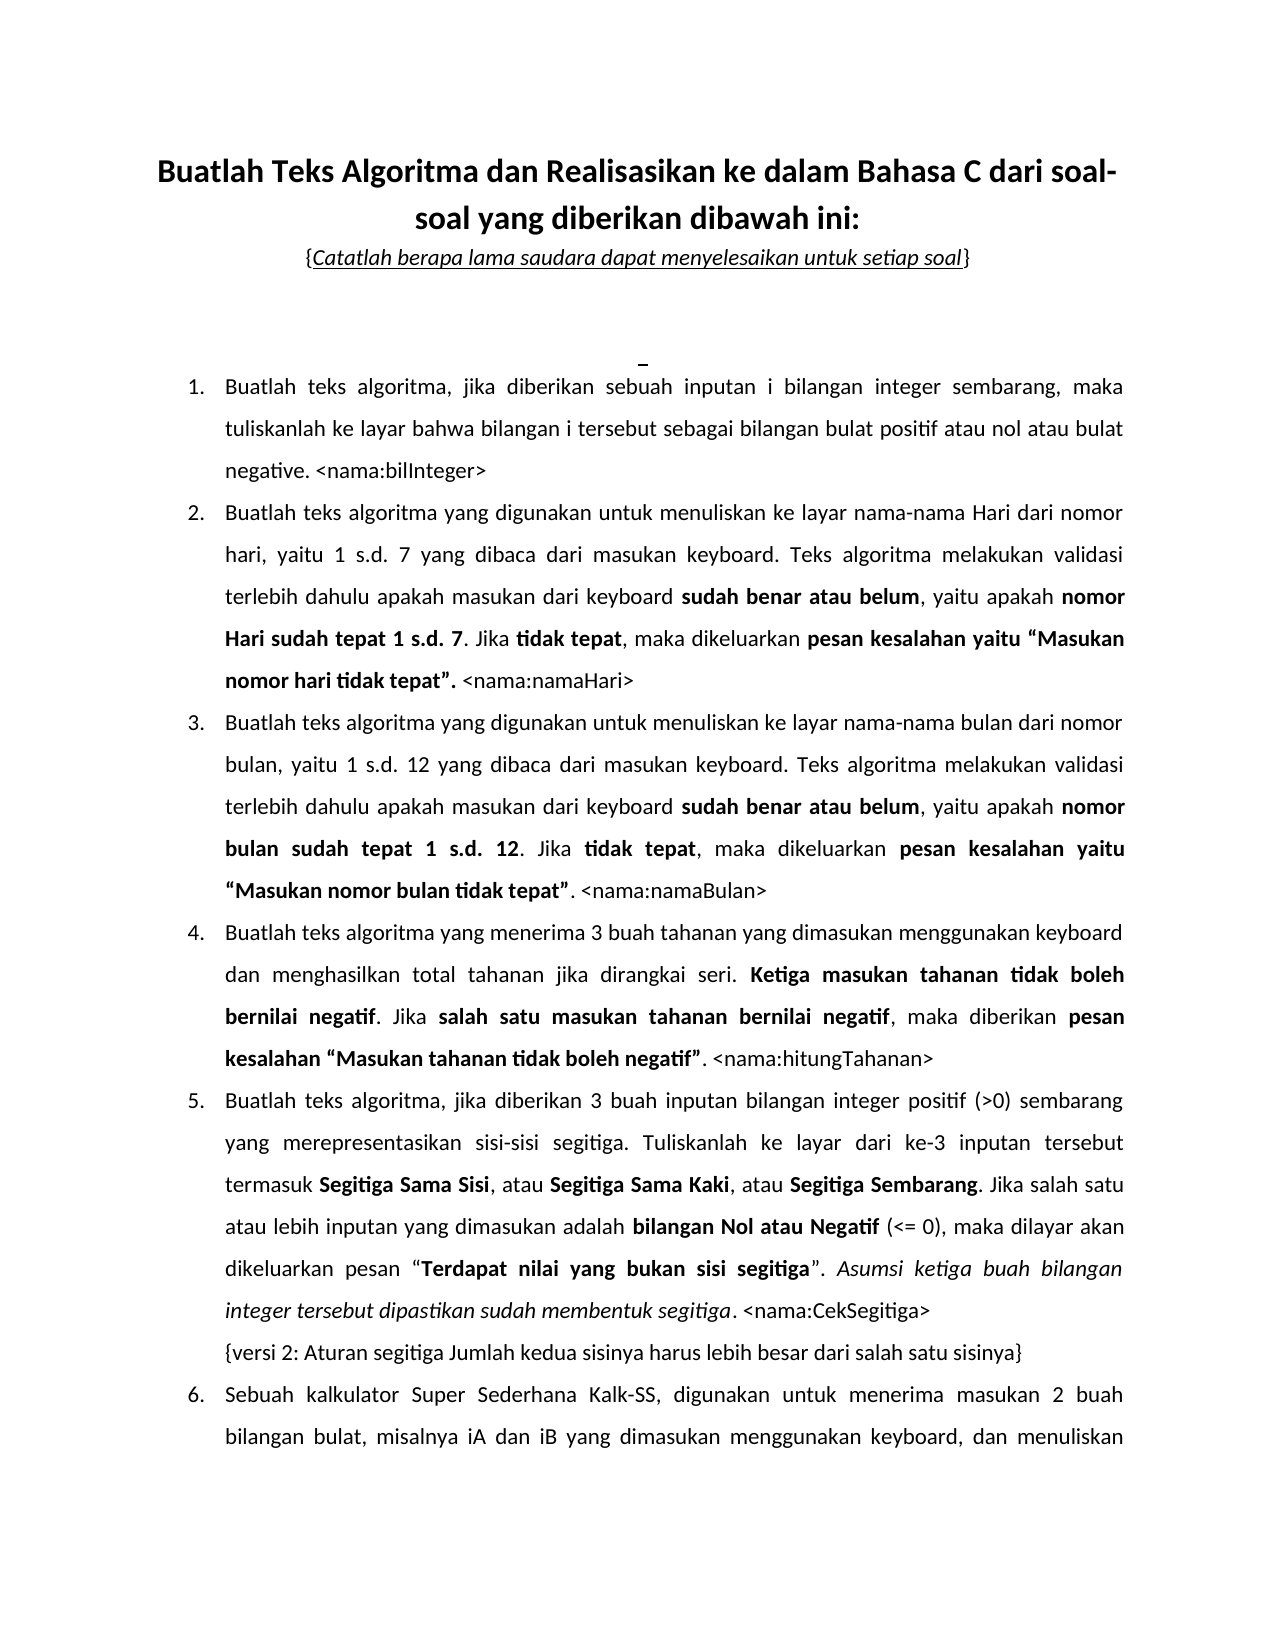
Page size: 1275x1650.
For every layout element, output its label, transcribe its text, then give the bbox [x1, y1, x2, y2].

list Buatlah teks algoritma yang digunakan untuk menuliskan ke layar nama-nama bulan dari nomor bulan, yaitu 1 s.d. 12 yang dibaca dari masukan keyboard. Teks algoritma melakukan validasi terlebih dahulu apakah masukan dari keyboard sudah benar atau belum, yaitu apakah nomor bulan sudah tepat 1 s.d. 12. Jika tidak tepat, maka dikeluarkan pesan kesalahan yaitu “Masukan nomor bulan tidak tepat”. <nama:namaBulan> [187, 708, 1125, 904]
list {versi 2: Aturan segitiga Jumlah kedua sisinya harus lebih besar dari salah satu sisinya} [225, 1338, 1125, 1366]
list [187, 1380, 1125, 1450]
text Buatlah Teks Algoritma dan Realisasikan ke dalam Bahasa C dari soal-soal yang diberikan dibawah ini: [150, 150, 1125, 237]
list Buatlah teks algoritma, jika diberikan sebuah inputan i bilangan integer sembarang, maka tuliskanlah ke layar bahwa bilangan i tersebut sebagai bilangan bulat positif atau nol atau bulat negative. <nama:bilInteger> [187, 372, 1125, 484]
list Buatlah teks algoritma yang menerima 3 buah tahanan yang dimasukan menggunakan keyboard dan menghasilkan total tahanan jika dirangkai seri. Ketiga masukan tahanan tidak boleh bernilai negatif. Jika salah satu masukan tahanan bernilai negatif, maka diberikan pesan kesalahan “Masukan tahanan tidak boleh negatif”. <nama:hitungTahanan> [187, 918, 1125, 1072]
text {Catatlah berapa lama saudara dapat menyelesaikan untuk setiap soal} [150, 243, 1125, 272]
list Buatlah teks algoritma yang digunakan untuk menuliskan ke layar nama-nama Hari dari nomor hari, yaitu 1 s.d. 7 yang dibaca dari masukan keyboard. Teks algoritma melakukan validasi terlebih dahulu apakah masukan dari keyboard sudah benar atau belum, yaitu apakah nomor Hari sudah tepat 1 s.d. 7. Jika tidak tepat, maka dikeluarkan pesan kesalahan yaitu “Masukan nomor hari tidak tepat”. <nama:namaHari> [187, 498, 1125, 694]
list Buatlah teks algoritma, jika diberikan 3 buah inputan bilangan integer positif (>0) sembarang yang merepresentasikan sisi-sisi segitiga. Tuliskanlah ke layar dari ke-3 inputan tersebut termasuk Segitiga Sama Sisi, atau Segitiga Sama Kaki, atau Segitiga Sembarang. Jika salah satu atau lebih inputan yang dimasukan adalah bilangan Nol atau Negatif (<= 0), maka dilayar akan dikeluarkan pesan “Terdapat nilai yang bukan sisi segitiga”. Asumsi ketiga buah bilangan integer tersebut dipastikan sudah membentuk segitiga. <nama:CekSegitiga> [187, 1086, 1125, 1324]
